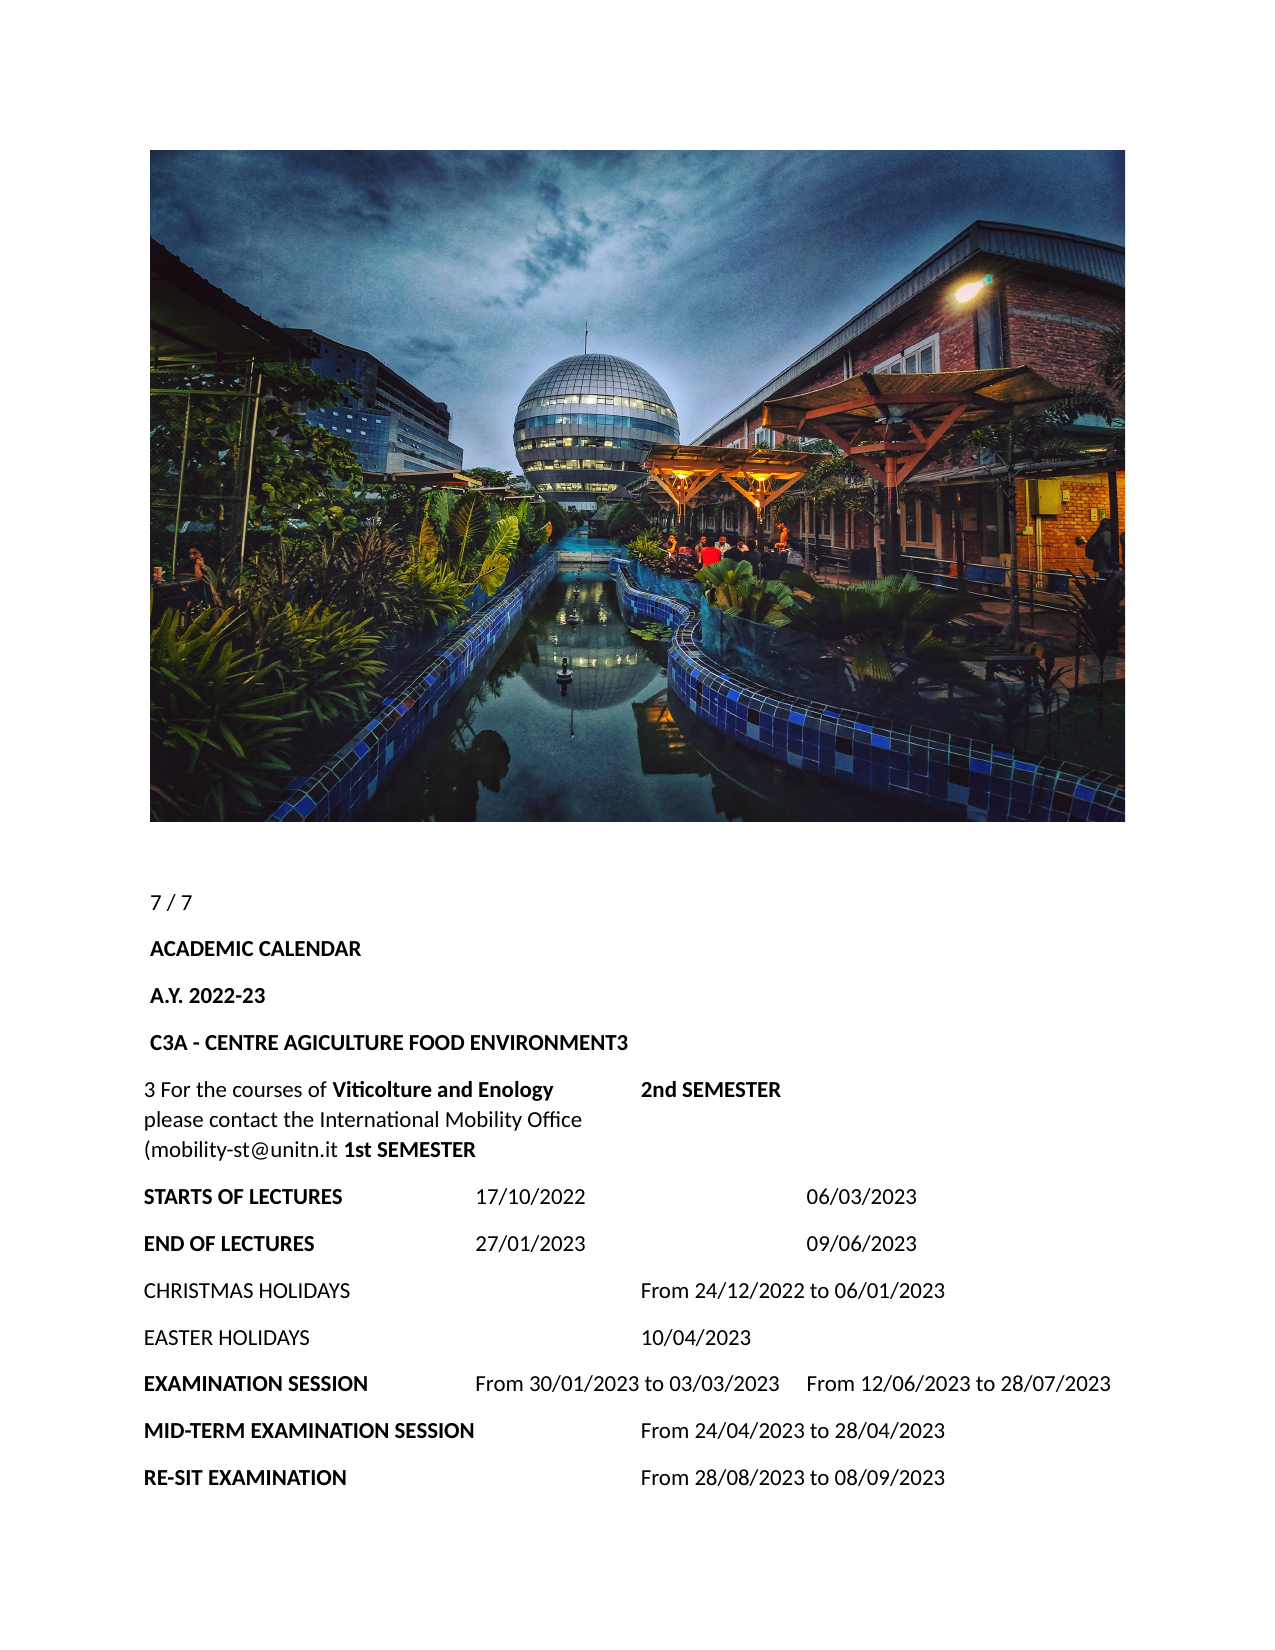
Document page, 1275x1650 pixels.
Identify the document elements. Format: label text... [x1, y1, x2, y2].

table_cell STARTS OF LECTURES [133, 1182, 464, 1229]
table_cell From 12/06/2023 to 28/07/2023 [795, 1369, 1127, 1416]
table_cell END OF LECTURES [133, 1229, 464, 1276]
table_cell CHRISTMAS HOLIDAYS [133, 1276, 629, 1323]
table_header 2nd SEMESTER [629, 1075, 1127, 1182]
table_cell 10/04/2023 [629, 1323, 1127, 1369]
text A.Y. 2022-23 [150, 981, 1125, 1009]
table_cell RE-SIT EXAMINATION [133, 1463, 629, 1491]
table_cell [629, 1463, 1127, 1491]
table_cell 27/01/2023 [464, 1229, 795, 1276]
table_cell 06/03/2023 [795, 1182, 1127, 1229]
table_cell From 30/01/2023 to 03/03/2023 [464, 1369, 795, 1416]
table_cell 17/10/2022 [464, 1182, 795, 1229]
table_cell EASTER HOLIDAYS [133, 1323, 629, 1369]
table_cell From 24/04/2023 to 28/04/2023 [629, 1416, 1127, 1463]
text 7 / 7 [150, 888, 1125, 916]
table_cell EXAMINATION SESSION [133, 1369, 464, 1416]
table_header 3 For the courses of Viticolture and Enology please contact the International Mobility Office (mobility-st@unitn.it 1st SEMESTER [133, 1075, 629, 1182]
table_cell From 24/12/2022 to 06/01/2023 [629, 1276, 1127, 1323]
text C3A - CENTRE AGICULTURE FOOD ENVIRONMENT3 [150, 1028, 1125, 1056]
table_cell 09/06/2023 [795, 1229, 1127, 1276]
text ACADEMIC CALENDAR [150, 934, 1125, 962]
picture [150, 150, 1125, 822]
table_cell MID-TERM EXAMINATION SESSION [133, 1416, 629, 1463]
